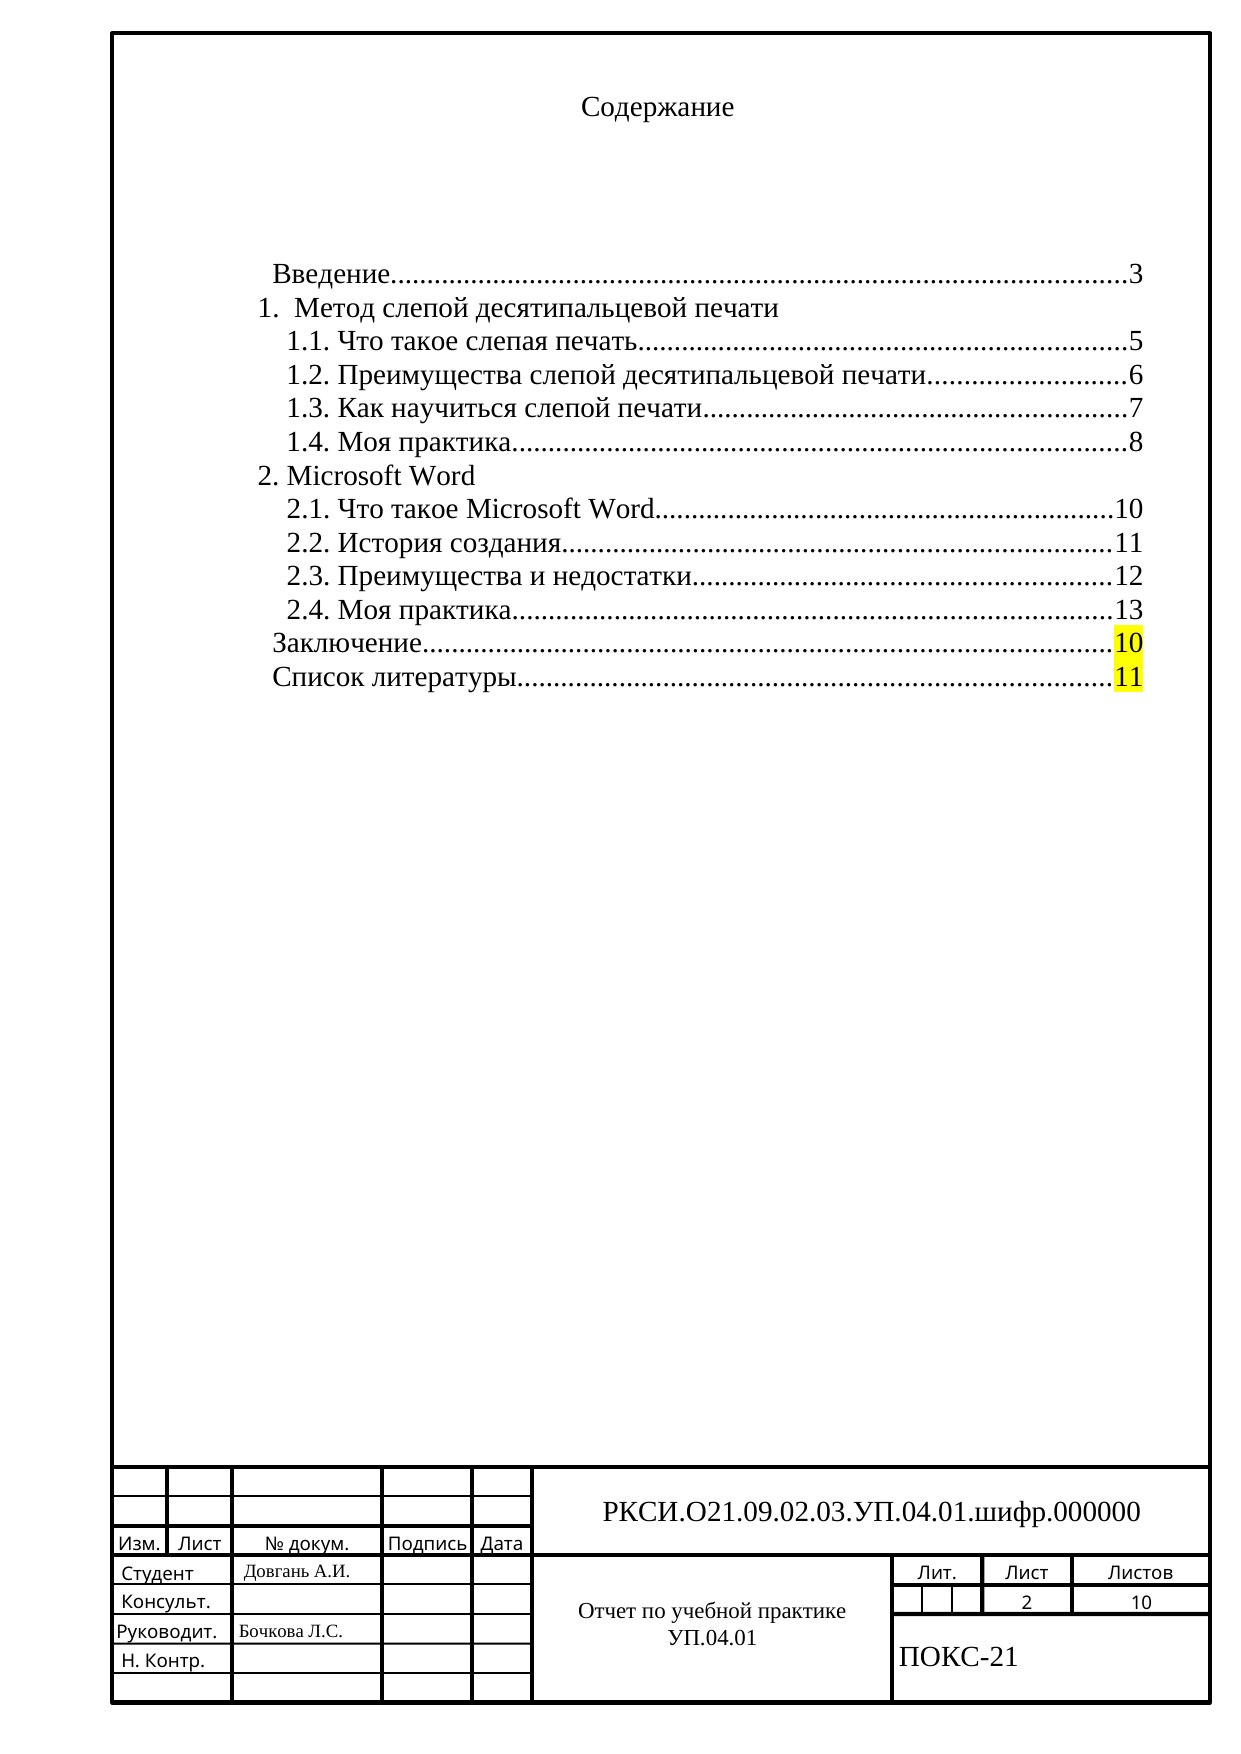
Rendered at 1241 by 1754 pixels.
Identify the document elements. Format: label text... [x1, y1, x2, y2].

text 1.2. Преимущества слепой десятипальцевой печати 6 [169, 357, 1087, 391]
text 1.4. Моя практика 8 [169, 424, 1087, 458]
text 1.1. Что такое слепая печать 5 [169, 323, 1087, 357]
text 2.1. Что такое Microsoft Word 10 [169, 491, 1087, 525]
text Заключение 10 [169, 625, 1087, 659]
text 1. Метод слепой десятипальцевой печати [169, 290, 1087, 323]
text 2.3. Преимущества и недостатки 12 [169, 558, 1087, 592]
text Содержание [169, 89, 1146, 122]
text 1.3. Как научиться слепой печати 7 [169, 391, 1087, 424]
text 2.4. Моя практика 13 [169, 592, 1087, 625]
text Введение 3 [169, 256, 1087, 290]
text 2.2. История создания 11 [169, 525, 1087, 558]
text 2. Microsoft Word [169, 458, 1087, 491]
text Список литературы 11 [169, 659, 1087, 692]
